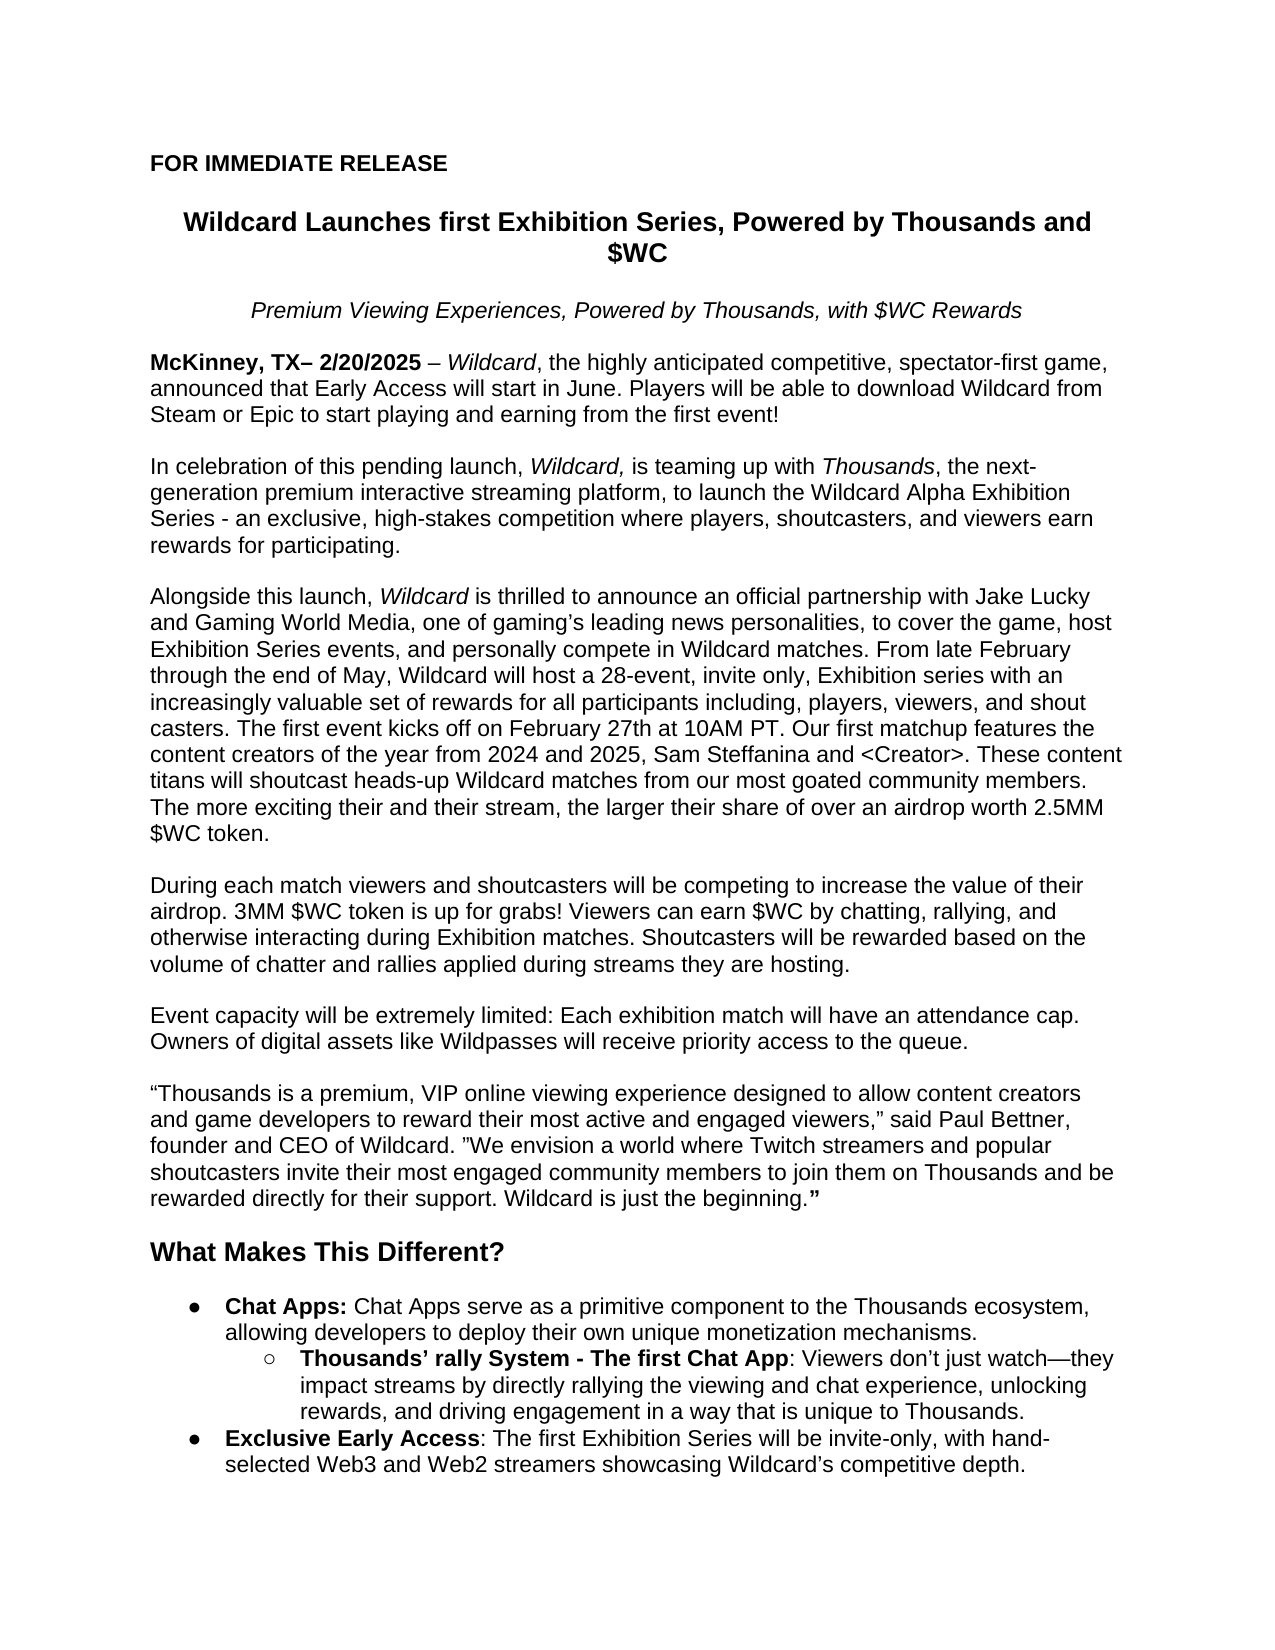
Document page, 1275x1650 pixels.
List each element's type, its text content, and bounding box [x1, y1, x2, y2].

subtitle Premium Viewing Experiences, Powered by Thousands, with $WC Rewards [150, 297, 1125, 323]
list Chat Apps: Chat Apps serve as a primitive component to the Thousands ecosystem, allowing developers to deploy their own unique monetization mechanisms. [187, 1293, 1125, 1345]
text Event capacity will be extremely limited: Each exhibition match will have an attendance cap. Owners of digital assets like Wildpasses will receive priority access to the queue. [150, 1002, 1125, 1055]
text In celebration of this pending launch, Wildcard, is teaming up with Thousands, the next-generation premium interactive streaming platform, to launch the Wildcard Alpha Exhibition Series - an exclusive, high-stakes competition where players, shoutcasters, and viewers earn rewards for participating. [150, 453, 1125, 558]
subtitle Wildcard Launches first Exhibition Series, Powered by Thousands and $WC [150, 206, 1125, 268]
text Alongside this launch, Wildcard is thrilled to announce an official partnership with Jake Lucky and Gaming World Media, one of gaming’s leading news personalities, to cover the game, host Exhibition Series events, and personally compete in Wildcard matches. From late February through the end of May, Wildcard will host a 28-event, invite only, Exhibition series with an increasingly valuable set of rewards for all participants including, players, viewers, and shout casters. The first event kicks off on February 27th at 10AM PT. Our first matchup features the content creators of the year from 2024 and 2025, Sam Steffanina and <Creator>. These content titans will shoutcast heads-up Wildcard matches from our most goated community members. The more exciting their and their stream, the larger their share of over an airdrop worth 2.5MM $WC token. [150, 583, 1125, 847]
text FOR IMMEDIATE RELEASE [150, 150, 1125, 176]
text “Thousands is a premium, VIP online viewing experience designed to allow content creators and game developers to reward their most active and engaged viewers,” said Paul Bettner, founder and CEO of Wildcard. ”We envision a world where Twitch streamers and popular shoutcasters invite their most engaged community members to join them on Thousands and be rewarded directly for their support. Wildcard is just the beginning.” [150, 1080, 1125, 1211]
list Thousands’ rally System - The first Chat App: Viewers don’t just watch—they impact streams by directly rallying the viewing and chat experience, unlocking rewards, and driving engagement in a way that is unique to Thousands. [262, 1345, 1125, 1424]
text What Makes This Different? [150, 1236, 1125, 1268]
text During each match viewers and shoutcasters will be competing to increase the value of their airdrop. 3MM $WC token is up for grabs! Viewers can earn $WC by chatting, rallying, and otherwise interacting during Exhibition matches. Shoutcasters will be rewarded based on the volume of chatter and rallies applied during streams they are hosting. [150, 872, 1125, 977]
list Exclusive Early Access: The first Exhibition Series will be invite-only, with hand-selected Web3 and Web2 streamers showcasing Wildcard’s competitive depth. [187, 1424, 1125, 1477]
text McKinney, TX– 2/20/2025 – Wildcard, the highly anticipated competitive, spectator-first game, announced that Early Access will start in June. Players will be able to download Wildcard from Steam or Epic to start playing and earning from the first event! [150, 348, 1125, 428]
